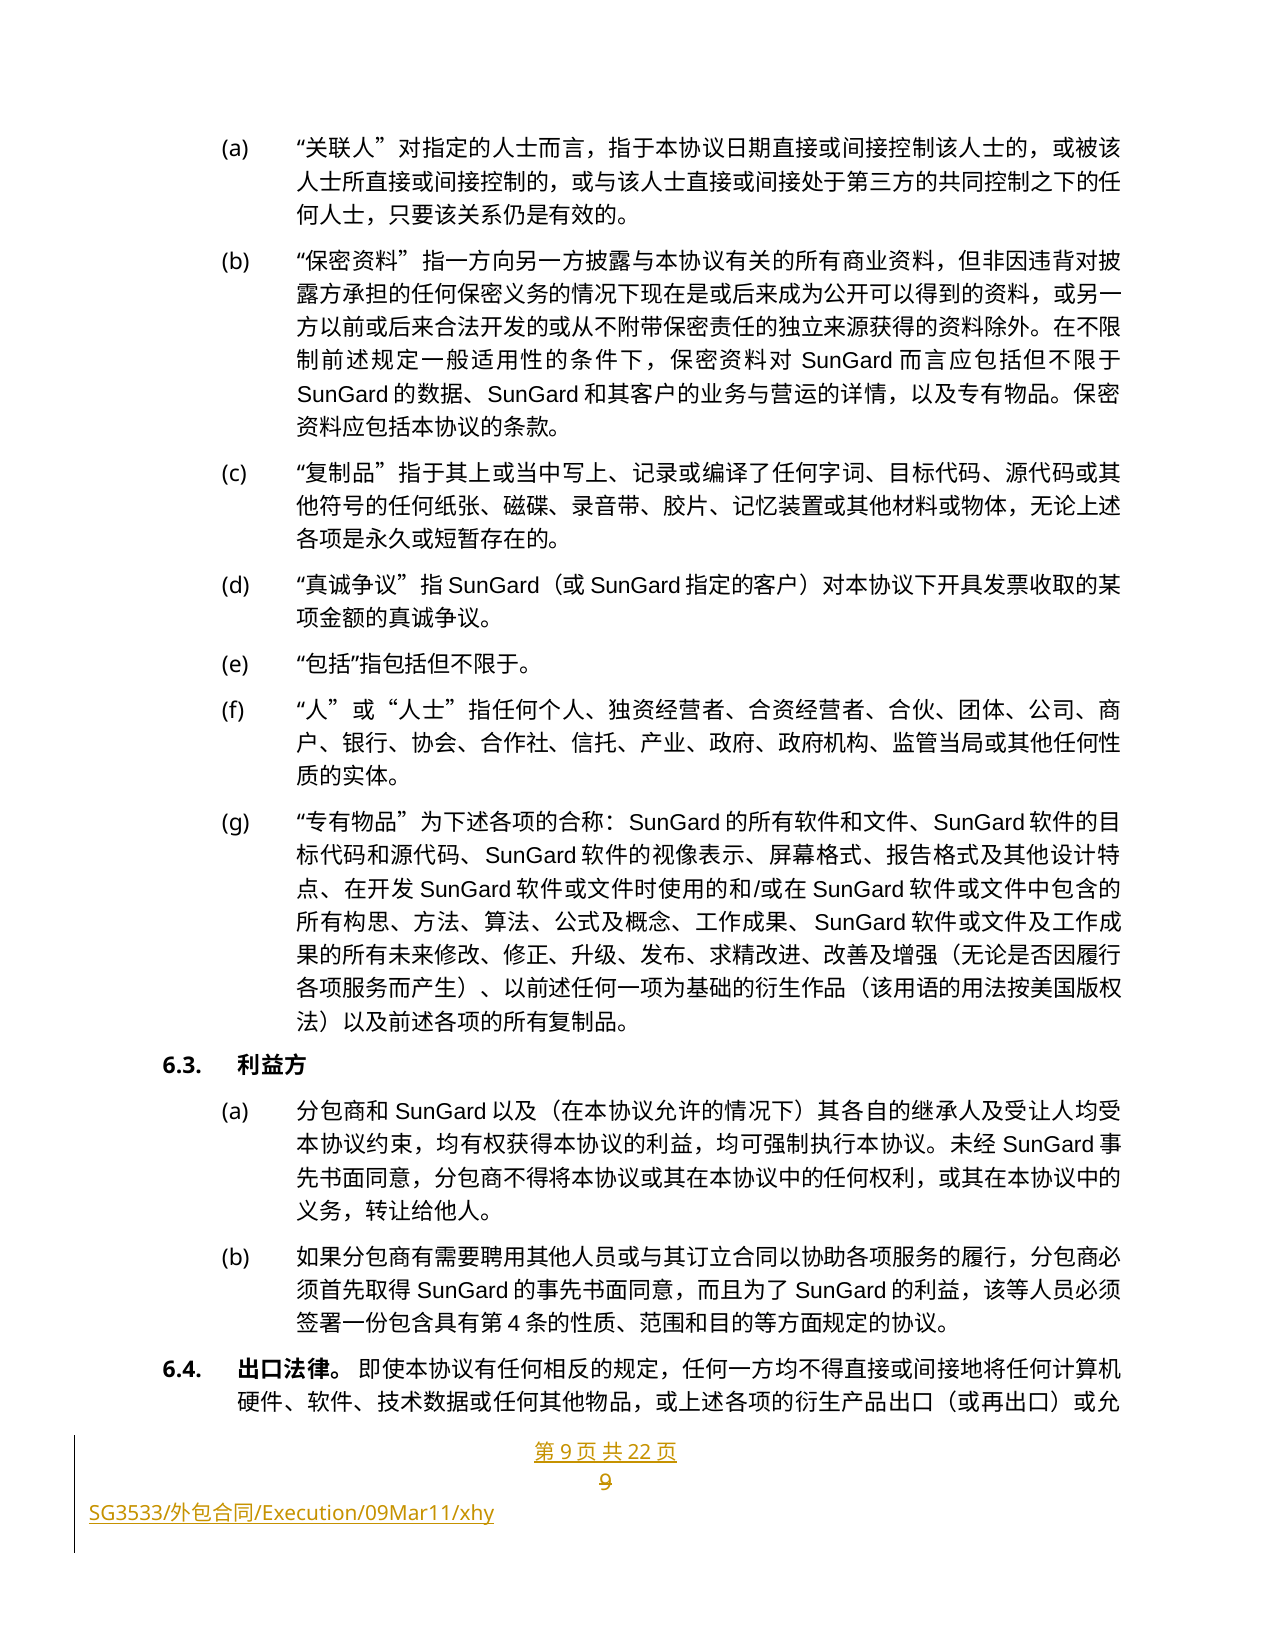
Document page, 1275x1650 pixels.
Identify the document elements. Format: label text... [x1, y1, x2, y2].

subtitle 如果分包商有需要聘用其他人员或与其订立合同以协助各项服务的履行，分包商必须首先取得SunGard的事先书面同意，而且为了SunGard的利益，该等人员必须签署一份包含具有第4条的性质、范围和目的等方面规定的协议。 [222, 1238, 1122, 1338]
subtitle “复制品”指于其上或当中写上、记录或编译了任何字词、目标代码、源代码或其他符号的任何纸张、磁碟、录音带、胶片、记忆装置或其他材料或物体，无论上述各项是永久或短暂存在的。 [222, 454, 1122, 554]
subtitle “人”或“人士”指任何个人、独资经营者、合资经营者、合伙、团体、公司、商户、银行、协会、合作社、信托、产业、政府、政府机构、监管当局或其他任何性质的实体。 [222, 692, 1122, 791]
subtitle “保密资料”指一方向另一方披露与本协议有关的所有商业资料，但非因违背对披露方承担的任何保密义务的情况下现在是或后来成为公开可以得到的资料，或另一方以前或后来合法开发的或从不附带保密责任的独立来源获得的资料除外。在不限制前述规定一般适用性的条件下，保密资料对SunGard而言应包括但不限于SunGard的数据、SunGard和其客户的业务与营运的详情，以及专有物品。保密资料应包括本协议的条款。 [222, 242, 1122, 442]
subtitle “包括”指包括但不限于。 [222, 646, 1122, 679]
subtitle 利 益 方 [162, 1049, 1122, 1080]
subtitle “专有物品”为下述各项的合称：SunGard的所有软件和文件、SunGard软件的目标代码和源代码、SunGard软件的视像表示、屏幕格式、报告格式及其他设计特点、在开发SunGard软件或文件时使用的和/或在SunGard软件或文件中包含的所有构思、方法、算法、公式及概念、工作成果、SunGard软件或文件及工作成果的所有未来修改、修正、升级、发布、求精改进、改善及增强（无论是否因履行各项服务而产生）、以前述任何一项为基础的衍生作品（该用语的用法按美国版权法）以及前述各项的所有复制品。 [222, 804, 1122, 1037]
subtitle “关联人”对指定的人士而言，指于本协议日期直接或间接控制该人士的，或被该人士所直接或间接控制的，或与该人士直接或间接处于第三方的共同控制之下的任何人士，只要该关系仍是有效的。 [222, 130, 1122, 230]
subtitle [162, 1351, 1122, 1417]
subtitle 分包商和SunGard以及（在本协议允许的情况下）其各自的继承人及受让人均受本协议约束，均有权获得本协议的利益，均可强制执行本协议。未经SunGard事先书面同意，分包商不得将本协议或其在本协议中的任何权利，或其在本协议中的义务，转让给他人。 [222, 1093, 1122, 1226]
subtitle “真诚争议”指SunGard（或SunGard指定的客户）对本协议下开具发票收取的某项金额的真诚争议。 [222, 567, 1122, 633]
